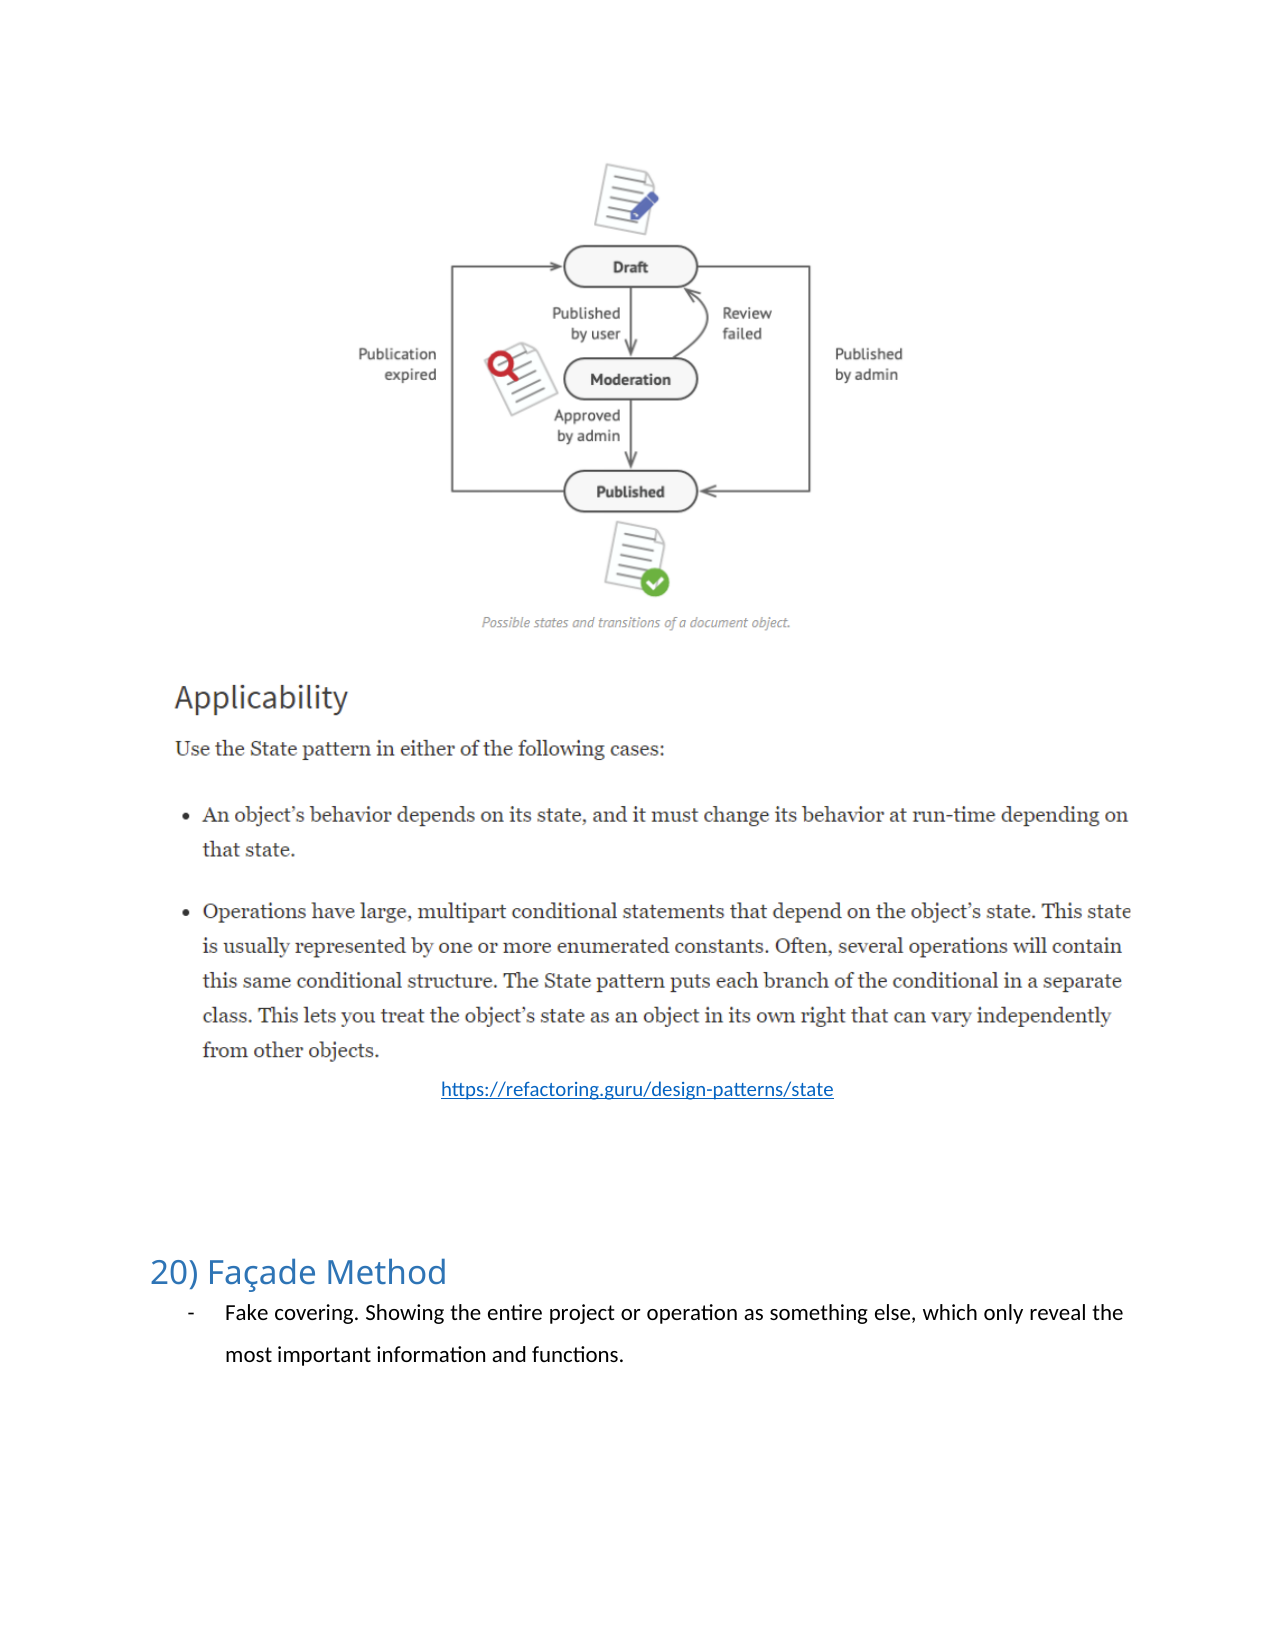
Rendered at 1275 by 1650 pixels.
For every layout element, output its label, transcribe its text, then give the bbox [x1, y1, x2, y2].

list Fake covering. Showing the entire project or operation as something else, which only reveal the most important information and functions. [187, 1298, 1125, 1368]
subtitle 20) Façade Method [150, 1249, 1125, 1294]
text https://refactoring.guru/design-patterns/state [150, 677, 1125, 1102]
